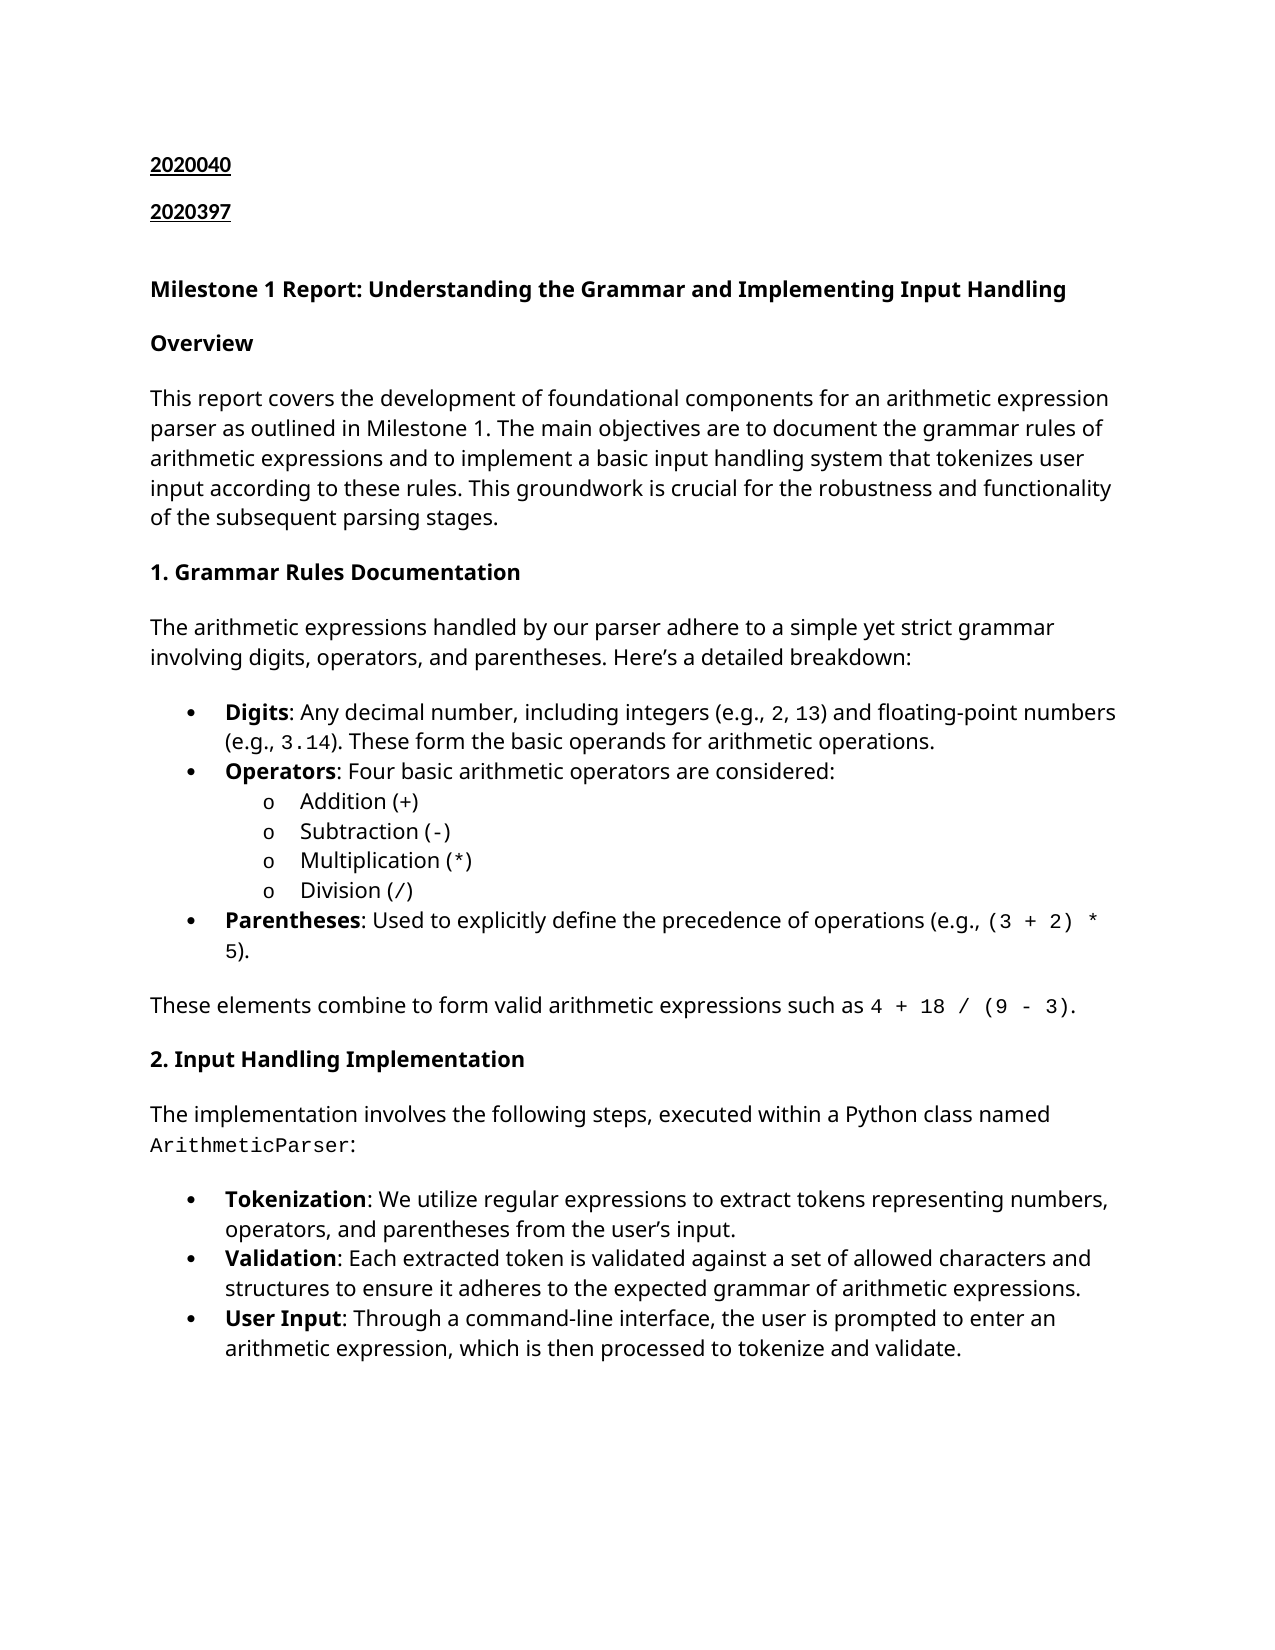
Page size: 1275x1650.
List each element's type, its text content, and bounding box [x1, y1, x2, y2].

list Validation: Each extracted token is validated against a set of allowed characters and structures to ensure it adheres to the expected grammar of arithmetic expressions. [187, 1243, 1125, 1303]
text 2. Input Handling Implementation [150, 1044, 1125, 1074]
list Addition (+) [262, 786, 1125, 816]
text These elements combine to form valid arithmetic expressions such as 4 + 18 / (9 - 3). [150, 989, 1125, 1019]
list Parentheses: Used to explicitly define the precedence of operations (e.g., (3 + 2) * 5). [187, 905, 1125, 964]
text The arithmetic expressions handled by our parser adhere to a simple yet strict grammar involving digits, operators, and parentheses. Here’s a detailed breakdown: [150, 612, 1125, 671]
text The implementation involves the following steps, executed within a Python class named ArithmeticParser: [150, 1099, 1125, 1159]
list User Input: Through a command-line interface, the user is prompted to enter an arithmetic expression, which is then processed to tokenize and validate. [187, 1303, 1125, 1362]
text Milestone 1 Report: Understanding the Grammar and Implementing Input Handling [150, 273, 1125, 303]
list Operators: Four basic arithmetic operators are considered: [187, 756, 1125, 786]
text Overview [150, 328, 1125, 358]
list Division (/) [262, 875, 1125, 905]
list Tokenization: We utilize regular expressions to extract tokens representing numbers, operators, and parentheses from the user’s input. [187, 1184, 1125, 1243]
list Multiplication (*) [262, 845, 1125, 875]
list Subtraction (-) [262, 816, 1125, 845]
text 2020040 [150, 150, 1125, 178]
text This report covers the development of foundational components for an arithmetic expression parser as outlined in Milestone 1. The main objectives are to document the grammar rules of arithmetic expressions and to implement a basic input handling system that tokenizes user input according to these rules. This groundwork is crucial for the robustness and functionality of the subsequent parsing stages. [150, 383, 1125, 532]
text 2020397 [150, 197, 1125, 225]
list Digits: Any decimal number, including integers (e.g., 2, 13) and floating-point numbers (e.g., 3.14). These form the basic operands for arithmetic operations. [187, 696, 1125, 756]
text 1. Grammar Rules Documentation [150, 557, 1125, 587]
